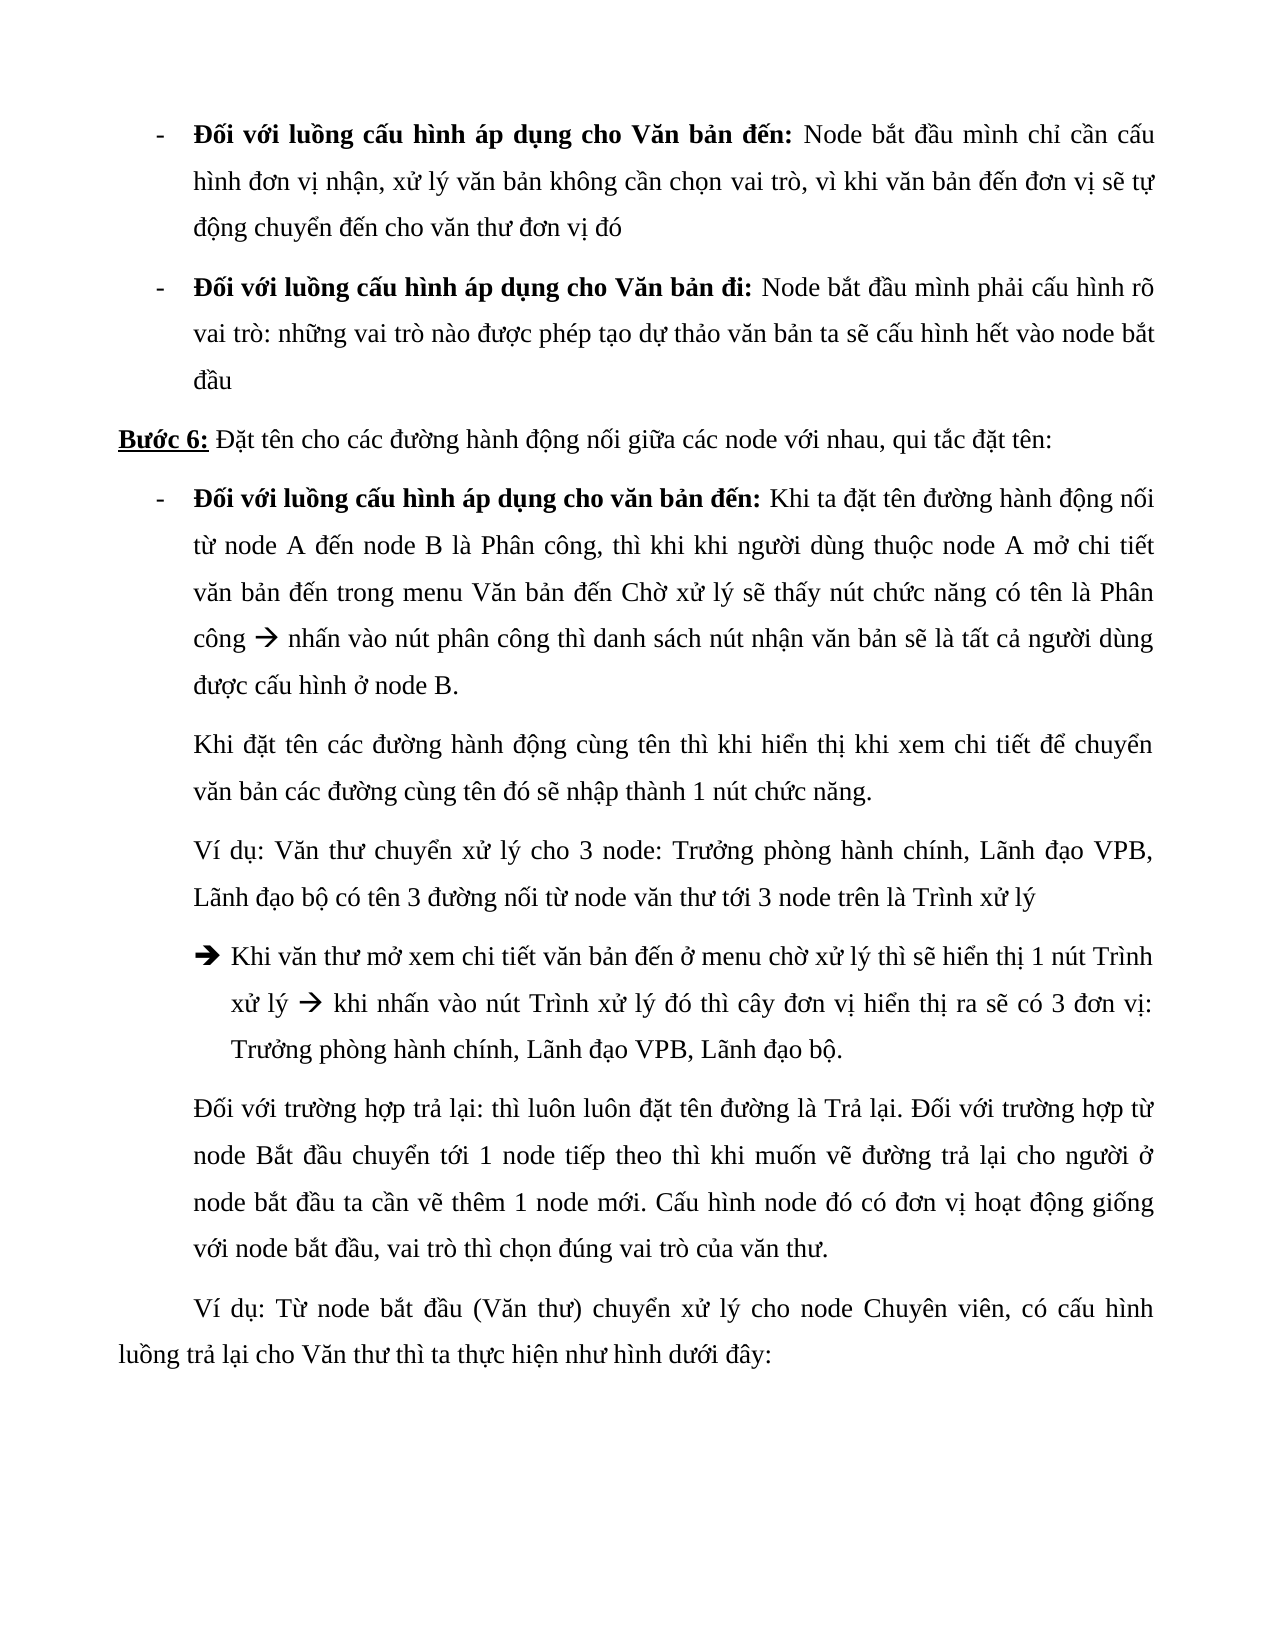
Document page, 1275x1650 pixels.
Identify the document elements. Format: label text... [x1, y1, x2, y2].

text Ví dụ: Từ node bắt đầu (Văn thư) chuyển xử lý cho node Chuyên viên, có cấu hình luồng trả lại cho Văn thư thì ta thực hiện như hình dưới đây: [118, 1292, 1155, 1369]
text Bước 6: Đặt tên cho các đường hành động nối giữa các node với nhau, qui tắc đặt tên: [118, 423, 1155, 454]
list Khi văn thư mở xem chi tiết văn bản đến ở menu chờ xử lý thì sẽ hiển thị 1 nút Trình xử lý khi nhấn vào nút Trình xử lý đó thì cây đơn vị hiển thị ra sẽ có 3 đơn vị: Trưởng phòng hành chính, Lãnh đạo VPB, Lãnh đạo bộ. [193, 940, 1155, 1064]
list Đối với luồng cấu hình áp dụng cho Văn bản đi: Node bắt đầu mình phải cấu hình rõ vai trò: những vai trò nào được phép tạo dự thảo văn bản ta sẽ cấu hình hết vào node bắt đầu [156, 271, 1155, 395]
text Khi đặt tên các đường hành động cùng tên thì khi hiển thị khi xem chi tiết để chuyển văn bản các đường cùng tên đó sẽ nhập thành 1 nút chức năng. [193, 728, 1155, 806]
list Đối với luồng cấu hình áp dụng cho Văn bản đến: Node bắt đầu mình chỉ cần cấu hình đơn vị nhận, xử lý văn bản không cần chọn vai trò, vì khi văn bản đến đơn vị sẽ tự động chuyển đến cho văn thư đơn vị đó [156, 118, 1155, 243]
text Ví dụ: Văn thư chuyển xử lý cho 3 node: Trưởng phòng hành chính, Lãnh đạo VPB, Lãnh đạo bộ có tên 3 đường nối từ node văn thư tới 3 node trên là Trình xử lý [193, 834, 1155, 912]
list Đối với luồng cấu hình áp dụng cho văn bản đến: Khi ta đặt tên đường hành động nối từ node A đến node B là Phân công, thì khi khi người dùng thuộc node A mở chi tiết văn bản đến trong menu Văn bản đến Chờ xử lý sẽ thấy nút chức năng có tên là Phân công nhấn vào nút phân công thì danh sách nút nhận văn bản sẽ là tất cả người dùng được cấu hình ở node B. [156, 482, 1155, 700]
text Đối với trường hợp trả lại: thì luôn luôn đặt tên đường là Trả lại. Đối với trường hợp từ node Bắt đầu chuyển tới 1 node tiếp theo thì khi muốn vẽ đường trả lại cho người ở node bắt đầu ta cần vẽ thêm 1 node mới. Cấu hình node đó có đơn vị hoạt động giống với node bắt đầu, vai trò thì chọn đúng vai trò của văn thư. [193, 1093, 1155, 1264]
